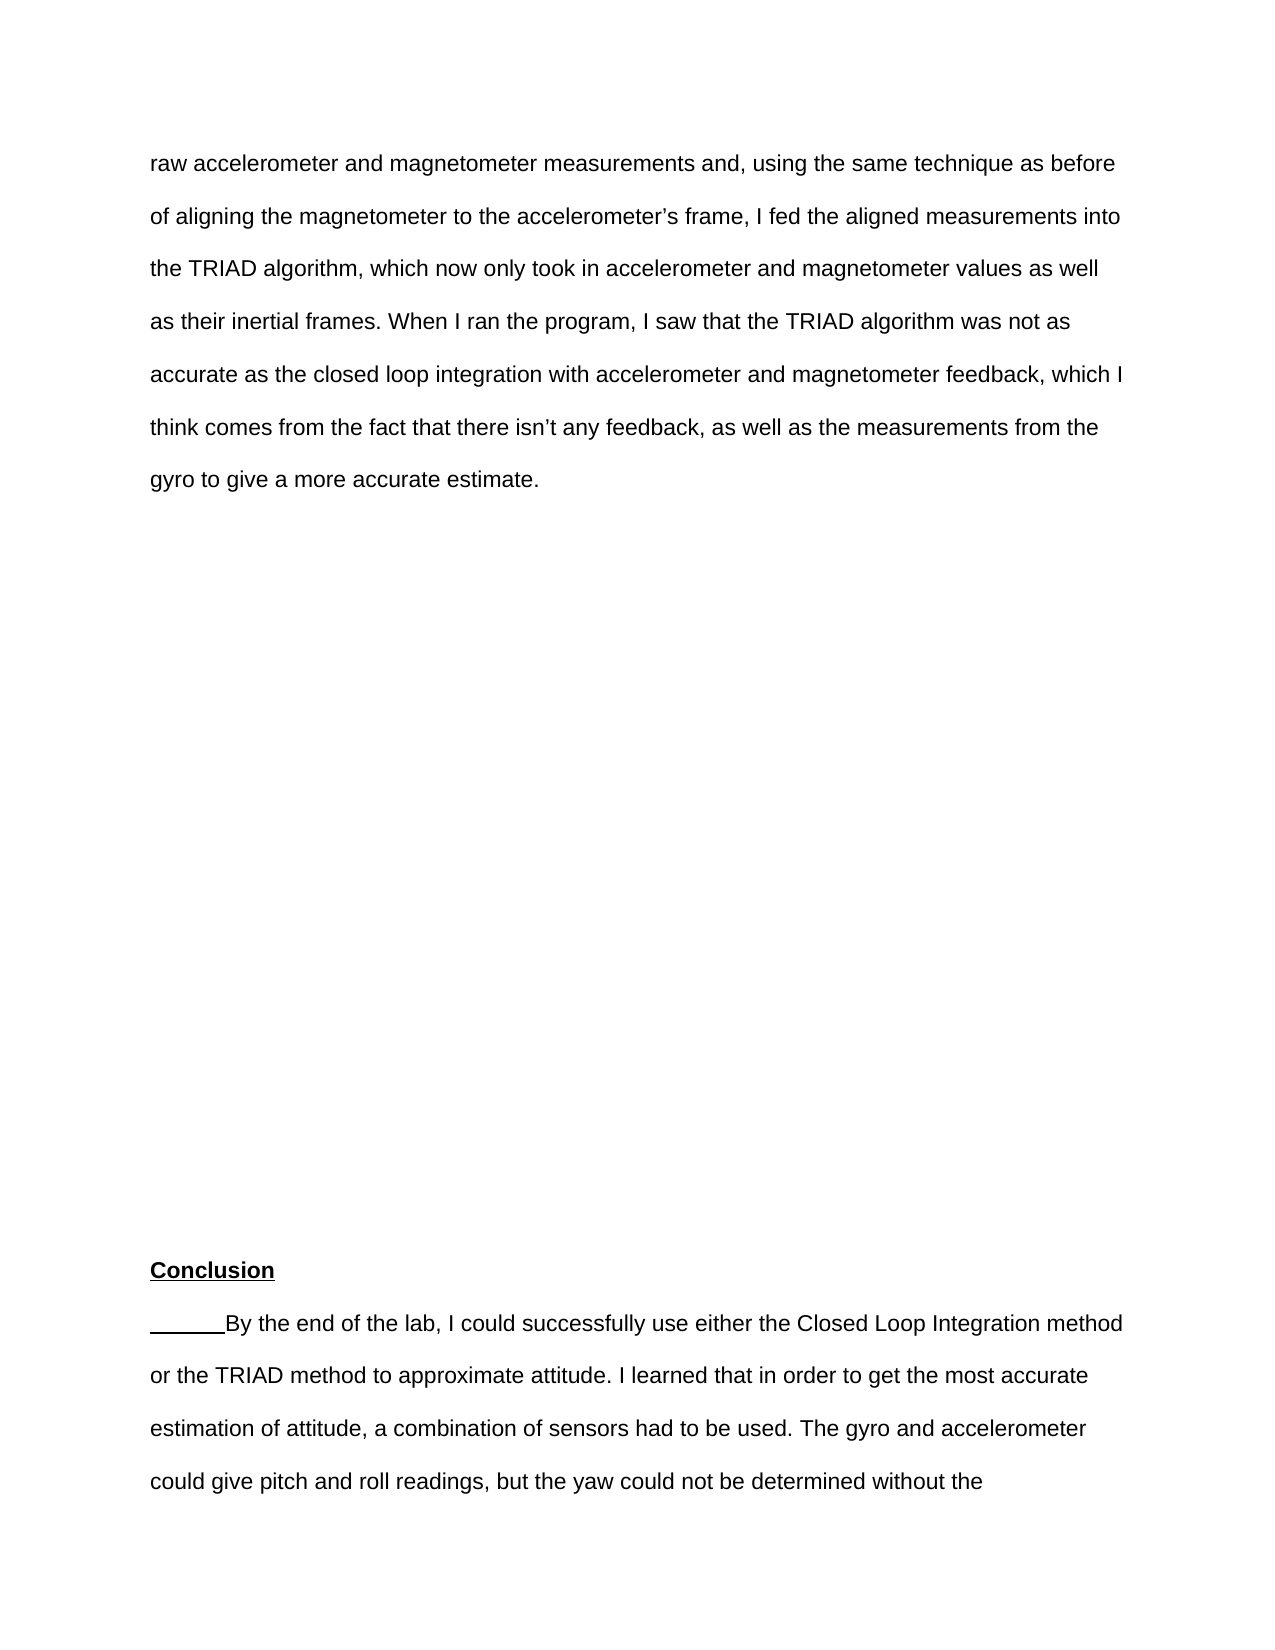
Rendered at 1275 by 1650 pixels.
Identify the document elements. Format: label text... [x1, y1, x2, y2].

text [150, 1309, 1125, 1494]
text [150, 150, 1125, 493]
text Conclusion [150, 1257, 1125, 1283]
